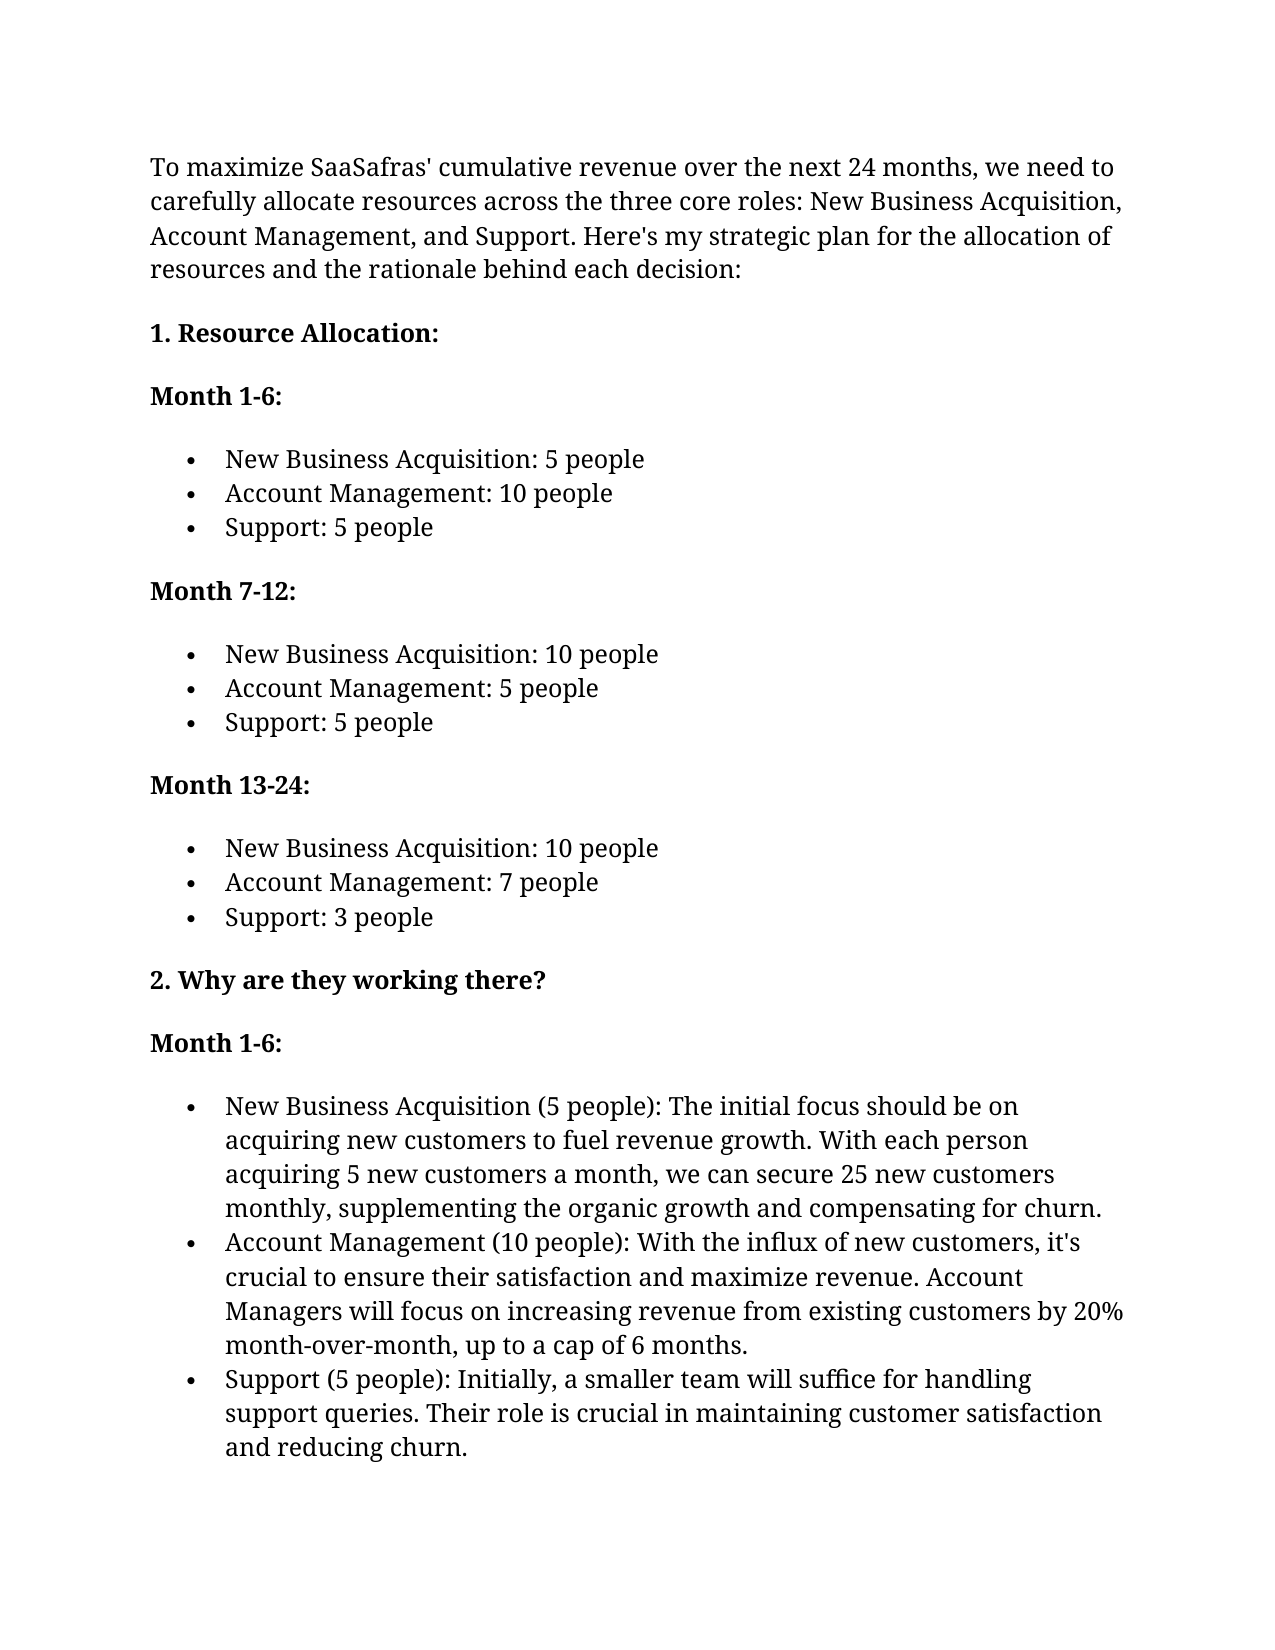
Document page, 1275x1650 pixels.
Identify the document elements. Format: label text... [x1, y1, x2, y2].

list Account Management: 5 people [187, 671, 1125, 704]
list New Business Acquisition: 5 people [187, 442, 1125, 476]
text 2. Why are they working there? [150, 962, 1125, 996]
list Account Management (10 people): With the influx of new customers, it's crucial to ensure their satisfaction and maximize revenue. Account Managers will focus on increasing revenue from existing customers by 20% month-over-month, up to a cap of 6 months. [187, 1225, 1125, 1361]
text Month 1-6: [150, 1026, 1125, 1060]
text 1. Resource Allocation: [150, 315, 1125, 349]
text Month 1-6: [150, 379, 1125, 413]
list Account Management: 10 people [187, 476, 1125, 510]
list Support: 5 people [187, 704, 1125, 739]
list New Business Acquisition: 10 people [187, 831, 1125, 865]
list Support (5 people): Initially, a smaller team will suffice for handling support queries. Their role is crucial in maintaining customer satisfaction and reducing churn. [187, 1361, 1125, 1463]
list Support: 5 people [187, 510, 1125, 544]
list New Business Acquisition: 10 people [187, 636, 1125, 671]
text To maximize SaaSafras' cumulative revenue over the next 24 months, we need to carefully allocate resources across the three core roles: New Business Acquisition, Account Management, and Support. Here's my strategic plan for the allocation of resources and the rationale behind each decision: [150, 150, 1125, 286]
list Support: 3 people [187, 899, 1125, 933]
list New Business Acquisition (5 people): The initial focus should be on acquiring new customers to fuel revenue growth. With each person acquiring 5 new customers a month, we can secure 25 new customers monthly, supplementing the organic growth and compensating for churn. [187, 1089, 1125, 1225]
list Account Management: 7 people [187, 865, 1125, 899]
text Month 7-12: [150, 573, 1125, 607]
text Month 13-24: [150, 768, 1125, 802]
